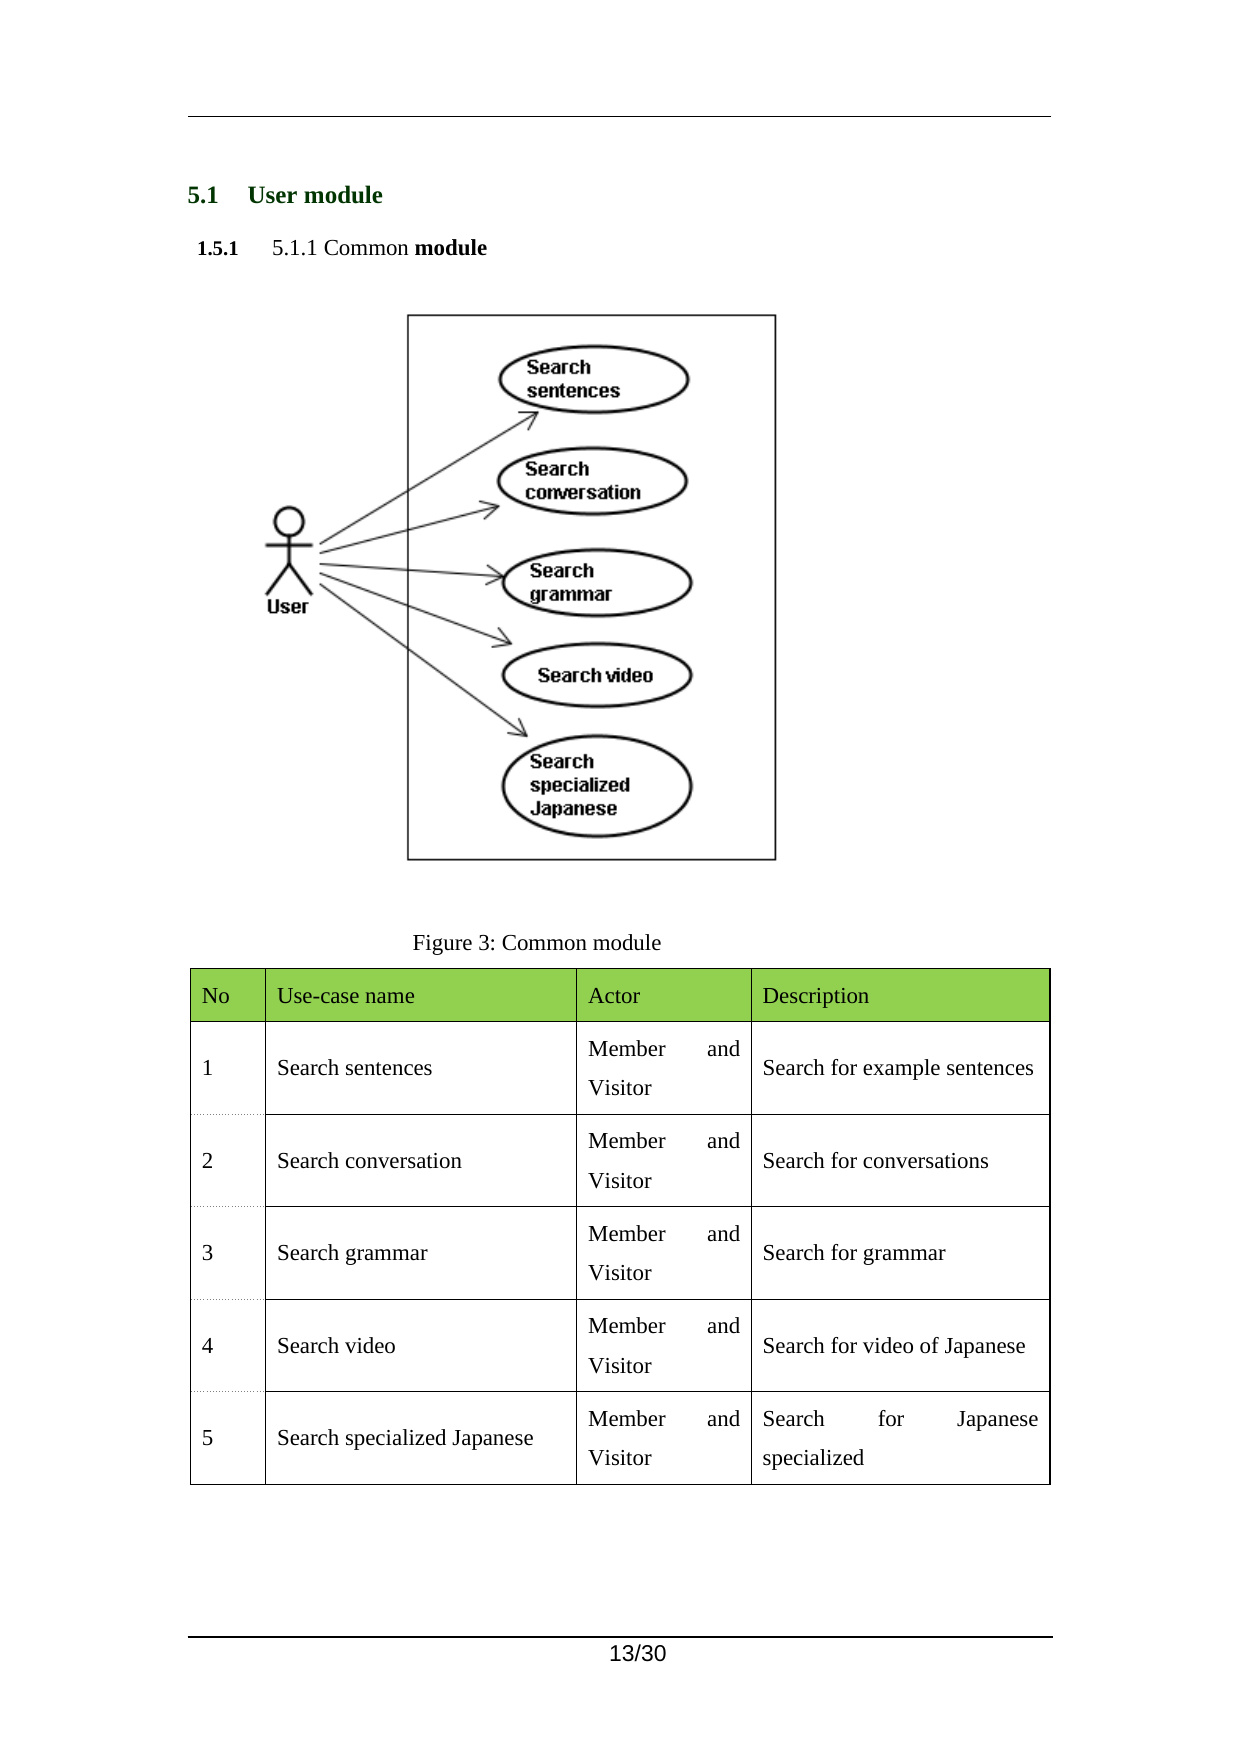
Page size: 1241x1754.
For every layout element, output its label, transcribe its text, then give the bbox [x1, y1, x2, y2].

table_cell Member and Visitor [577, 1022, 751, 1114]
table_cell 1 [191, 1022, 265, 1114]
table_cell Member and Visitor [577, 1300, 751, 1391]
subtitle 5.1.1 Common module [197, 234, 1053, 260]
table_cell Search for Japanese specialized [752, 1392, 1049, 1484]
table_cell Search specialized Japanese [266, 1392, 576, 1484]
table_cell 5 [191, 1391, 265, 1484]
table_cell Search sentences [266, 1022, 576, 1114]
table_cell Search conversation [266, 1115, 576, 1206]
table_cell Search for conversations [752, 1115, 1049, 1206]
subtitle User module [187, 180, 1053, 209]
table_cell Search for grammar [752, 1207, 1049, 1299]
table_cell Member and Visitor [577, 1115, 751, 1206]
table_cell Member and Visitor [577, 1207, 751, 1299]
text Figure 3: Common module [187, 928, 1053, 955]
table_header Use-case name [266, 969, 576, 1021]
table_header Actor [577, 969, 751, 1021]
table_cell Member and Visitor [577, 1392, 751, 1484]
table_cell Search for video of Japanese [752, 1300, 1049, 1391]
table_cell 3 [191, 1206, 265, 1299]
table_cell Search for example sentences [752, 1022, 1049, 1114]
table_header Description [752, 969, 1049, 1021]
picture [187, 285, 864, 903]
table_cell Search grammar [266, 1207, 576, 1299]
table_header No [191, 969, 265, 1021]
table_cell 2 [191, 1114, 265, 1206]
table_cell Search video [266, 1300, 576, 1391]
table_cell 4 [191, 1299, 265, 1391]
